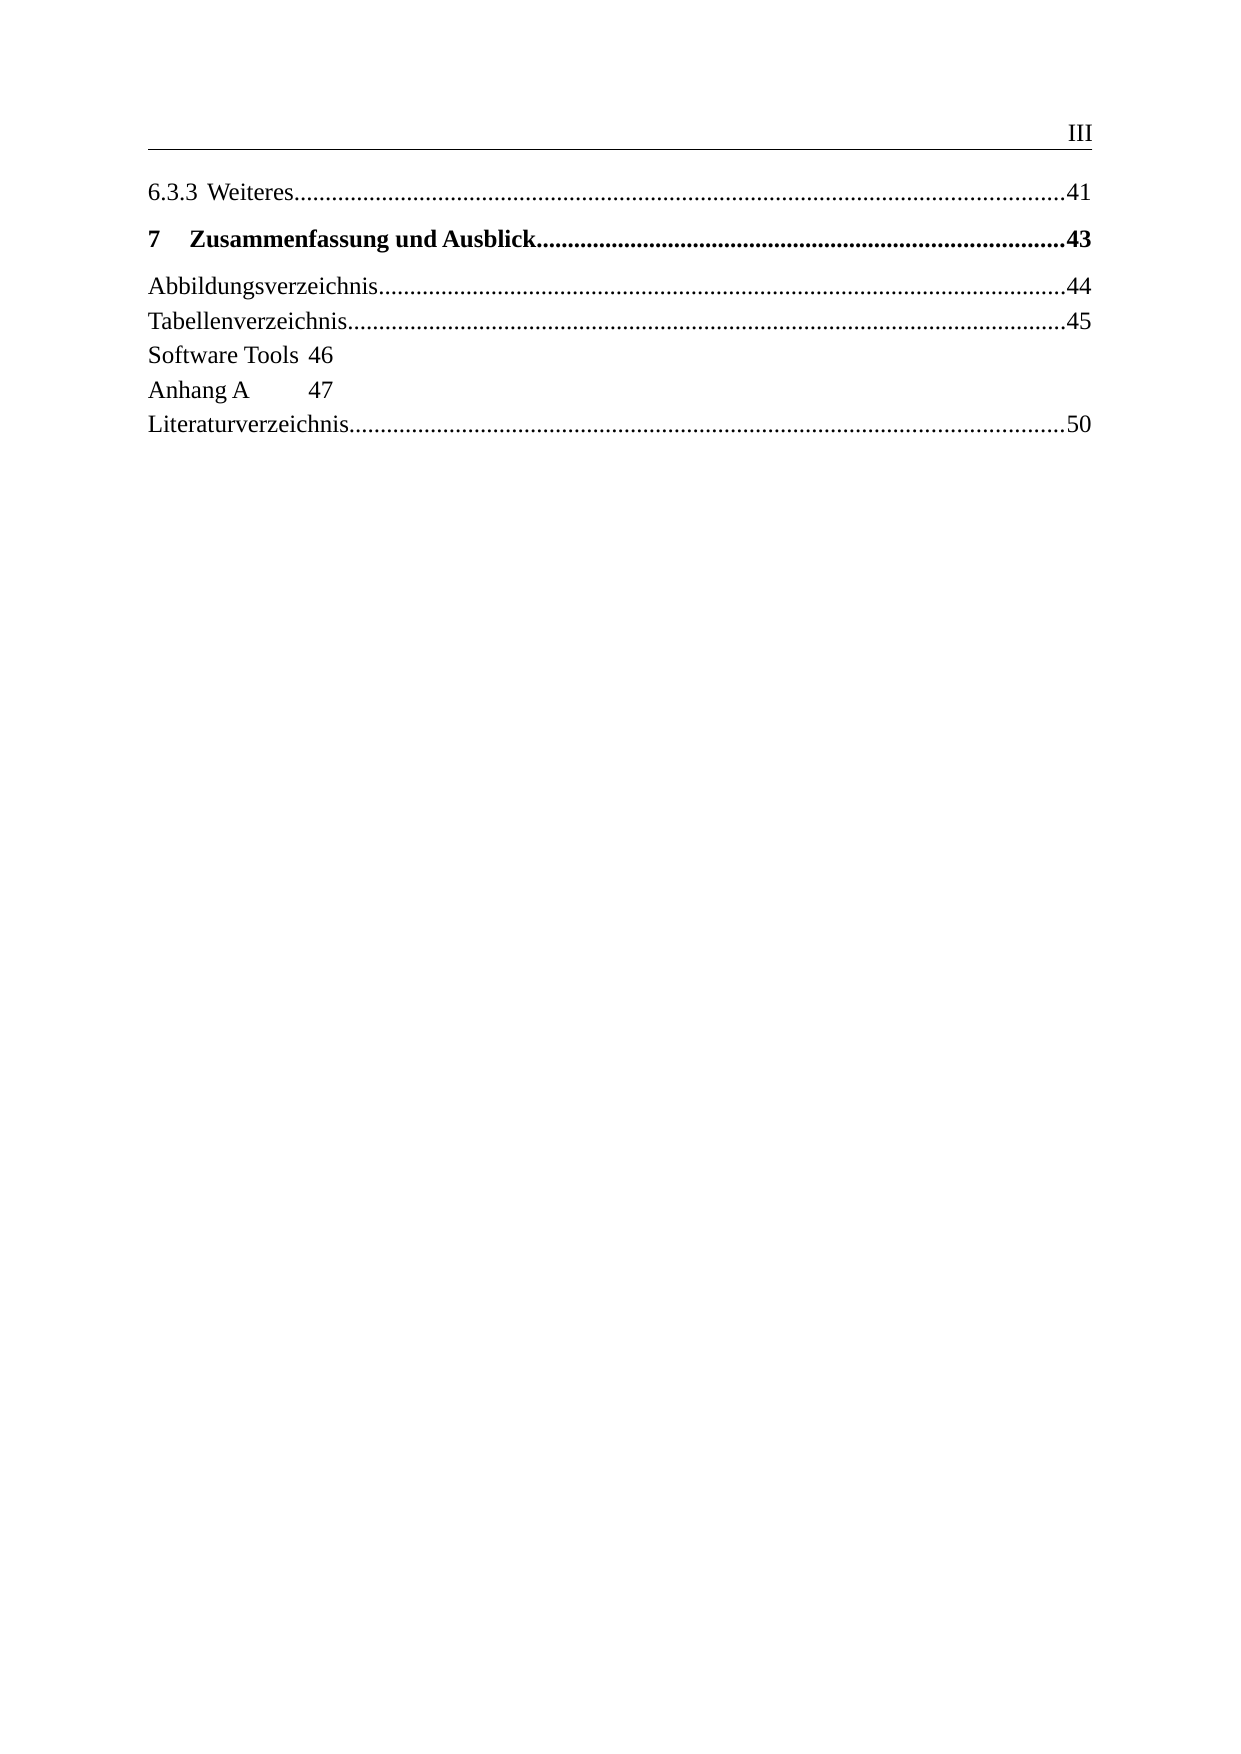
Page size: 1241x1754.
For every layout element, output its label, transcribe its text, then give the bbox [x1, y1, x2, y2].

text Abbildungsverzeichnis 44 [148, 271, 1092, 300]
text 6.3.3 Weiteres 41 [148, 177, 1092, 206]
text Software Tools 46 [148, 340, 1092, 369]
text 7 Zusammenfassung und Ausblick 43 [148, 224, 1092, 253]
text Anhang A 47 [148, 375, 1092, 404]
text Tabellenverzeichnis 45 [148, 306, 1092, 335]
text Literaturverzeichnis 50 [148, 409, 1092, 438]
